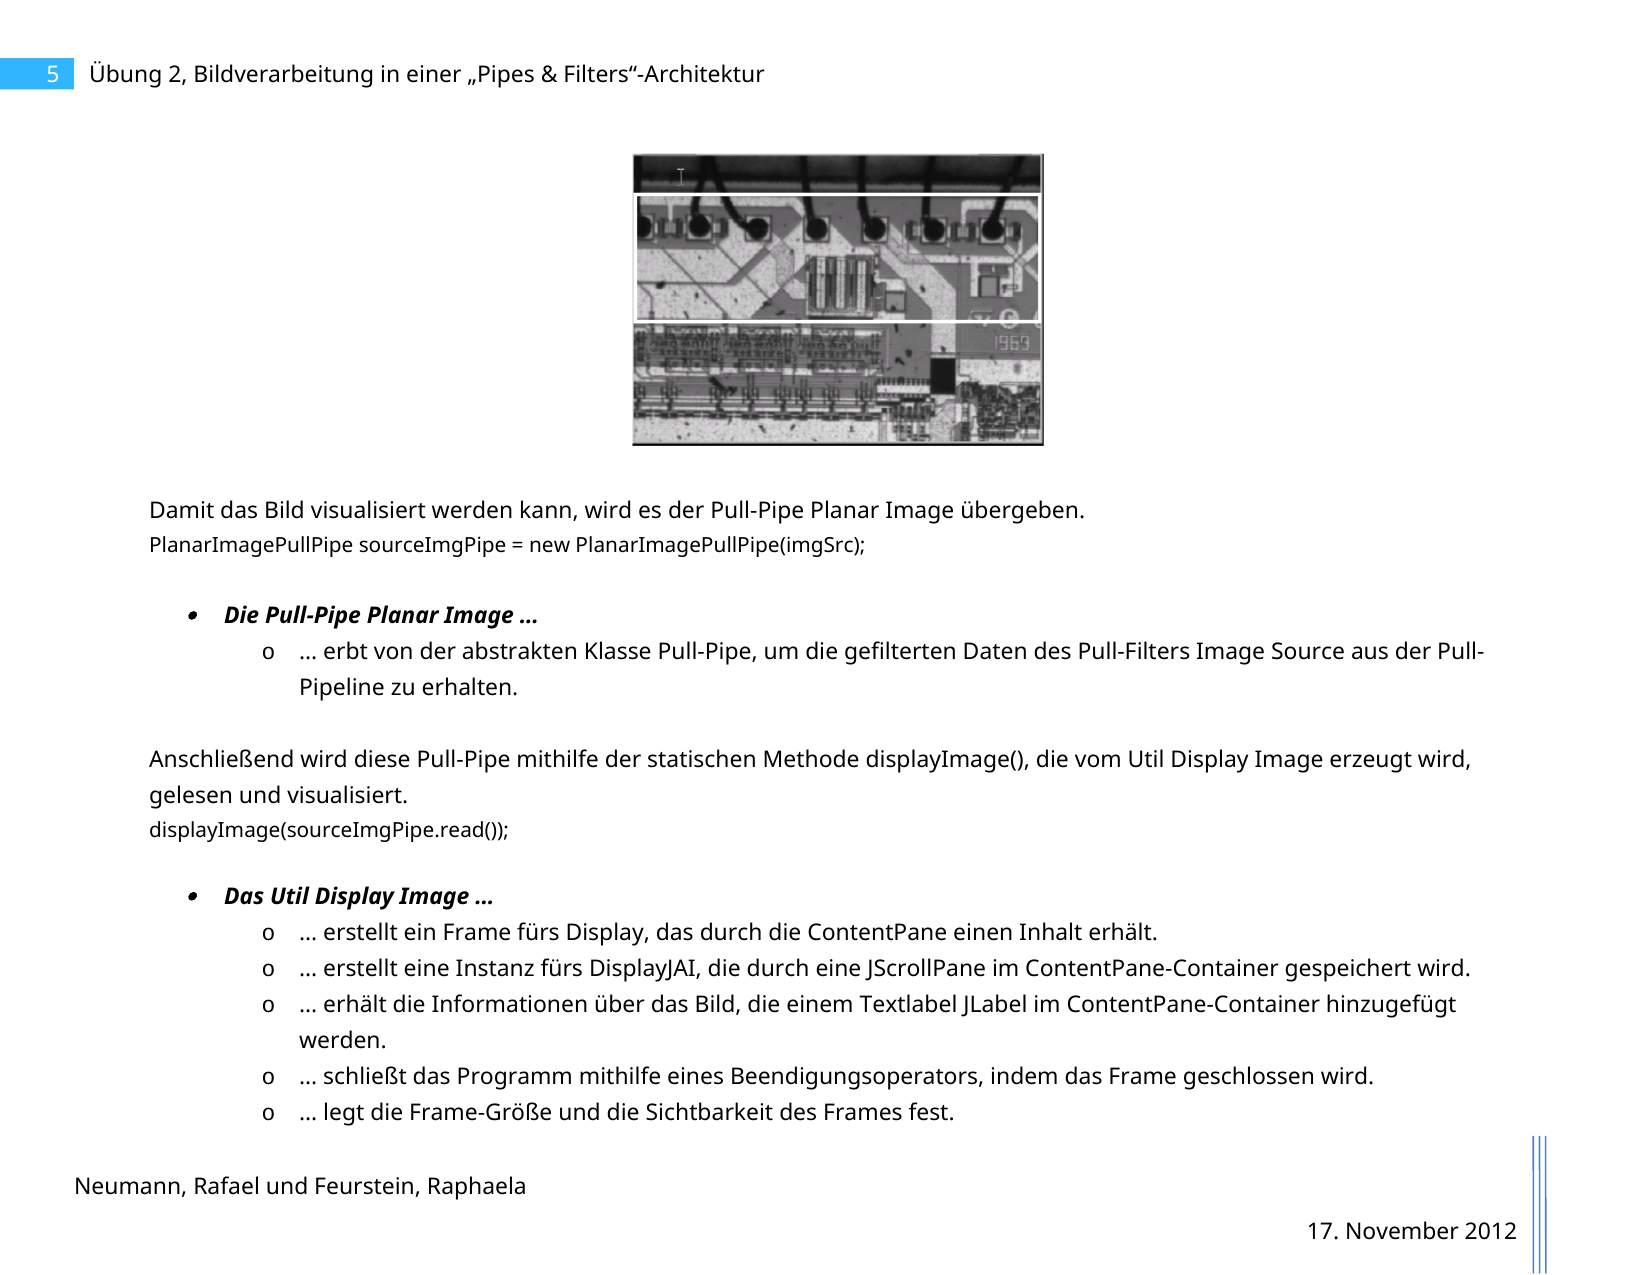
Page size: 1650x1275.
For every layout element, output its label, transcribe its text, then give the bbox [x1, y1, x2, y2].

list PlanarImagePullPipe sourceImgPipe = new PlanarImagePullPipe(imgSrc); [149, 530, 1532, 559]
list … erbt von der abstrakten Klasse Pull-Pipe, um die gefilterten Daten des Pull-Filters Image Source aus der Pull-Pipeline zu erhalten. [261, 635, 1532, 702]
list … erstellt eine Instanz fürs DisplayJAI, die durch eine JScrollPane im ContentPane-Container gespeichert wird. [261, 952, 1532, 983]
list Anschließend wird diese Pull-Pipe mithilfe der statischen Methode displayImage(), die vom Util Display Image erzeugt wird, gelesen und visualisiert. [149, 743, 1532, 810]
list Damit das Bild visualisiert werden kann, wird es der Pull-Pipe Planar Image übergeben. [149, 494, 1532, 526]
list … erstellt ein Frame fürs Display, das durch die ContentPane einen Inhalt erhält. [261, 916, 1532, 947]
list Das Util Display Image … [186, 880, 1532, 911]
list Die Pull-Pipe Planar Image … [186, 599, 1532, 630]
list … legt die Frame-Größe und die Sichtbarkeit des Frames fest. [261, 1096, 1532, 1127]
list displayImage(sourceImgPipe.read()); [149, 815, 1532, 843]
list … erhält die Informationen über das Bild, die einem Textlabel JLabel im ContentPane-Container hinzugefügt werden. [261, 988, 1532, 1055]
picture [628, 147, 1053, 454]
list … schließt das Programm mithilfe eines Beendigungsoperators, indem das Frame geschlossen wird. [261, 1060, 1532, 1091]
